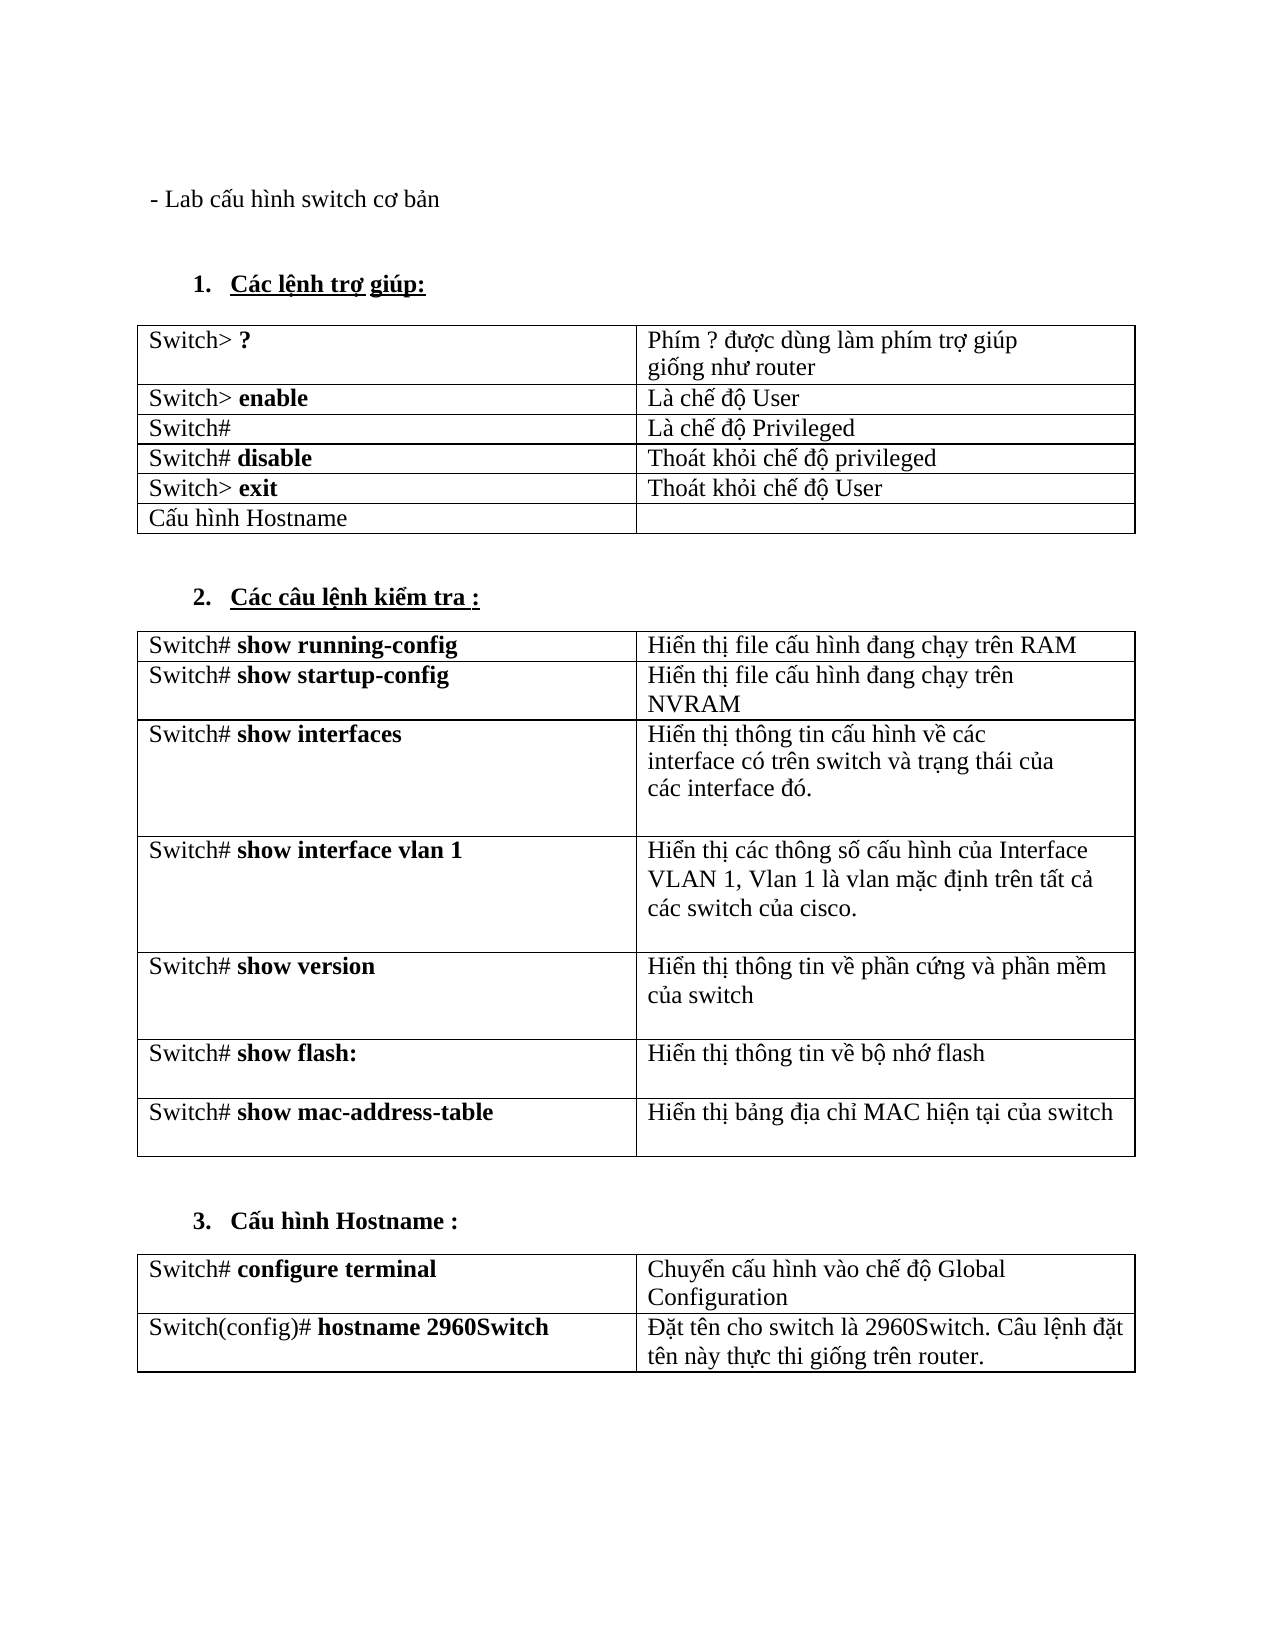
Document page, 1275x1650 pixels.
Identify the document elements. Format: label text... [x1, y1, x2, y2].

table_cell Hiển thị các thông số cấu hình của Interface VLAN 1, Vlan 1 là vlan mặc định trên tất cả các switch của cisco. [637, 837, 1134, 952]
table_cell Switch> enable [138, 385, 636, 413]
table_header Hiển thị file cấu hình đang chạy trên RAM [637, 632, 1134, 661]
table_cell Đặt tên cho switch là 2960Switch. Câu lệnh đặt tên này thực thi giống trên router. [637, 1314, 1134, 1371]
table_cell Là chế độ Privileged [637, 415, 1134, 443]
table_cell Switch# show mac-address-table [138, 1099, 636, 1156]
table_cell Switch# show flash: [138, 1040, 636, 1097]
table_header Switch# configure terminal [138, 1255, 636, 1313]
table_cell Switch# disable [138, 445, 636, 473]
table_cell Hiển thị file cấu hình đang chạy trên NVRAM [637, 662, 1134, 719]
table_cell Switch# show interfaces [138, 721, 636, 836]
table_header Chuyển cấu hình vào chế độ Global Configuration [637, 1255, 1134, 1313]
table_cell Switch# show interface vlan 1 [138, 837, 636, 952]
table_cell Switch(config)# hostname 2960Switch [138, 1314, 636, 1371]
table_cell Hiển thị bảng địa chỉ MAC hiện tại của switch [637, 1099, 1134, 1156]
table_cell [637, 504, 1134, 533]
table_cell Cấu hình Hostname [138, 504, 636, 533]
table_cell Hiển thị thông tin cấu hình về các interface có trên switch và trạng thái của các interface đó. [637, 721, 1134, 836]
table_cell Switch# [138, 415, 636, 443]
text 2. Các câu lệnh kiểm tra : [193, 583, 1148, 610]
table_header Switch# show running-config [138, 632, 636, 661]
text 1. Các lệnh trợ giúp: [193, 269, 1148, 296]
table_cell Switch> exit [138, 474, 636, 503]
table_header Phím ? được dùng làm phím trợ giúp giống như router [637, 326, 1134, 384]
table_cell Switch# show startup-config [138, 662, 636, 719]
table_header Switch> ? [138, 326, 636, 384]
table_cell Hiển thị thông tin về bộ nhớ flash [637, 1040, 1134, 1097]
text 3. Cấu hình Hostname : [193, 1206, 1148, 1235]
text - Lab cấu hình switch cơ bản [150, 184, 1148, 213]
table_cell Là chế độ User [637, 385, 1134, 413]
table_cell Hiển thị thông tin về phần cứng và phần mềm của switch [637, 953, 1134, 1039]
table_cell Switch# show version [138, 953, 636, 1039]
table_cell Thoát khỏi chế độ privileged [637, 445, 1134, 473]
table_cell Thoát khỏi chế độ User [637, 474, 1134, 503]
